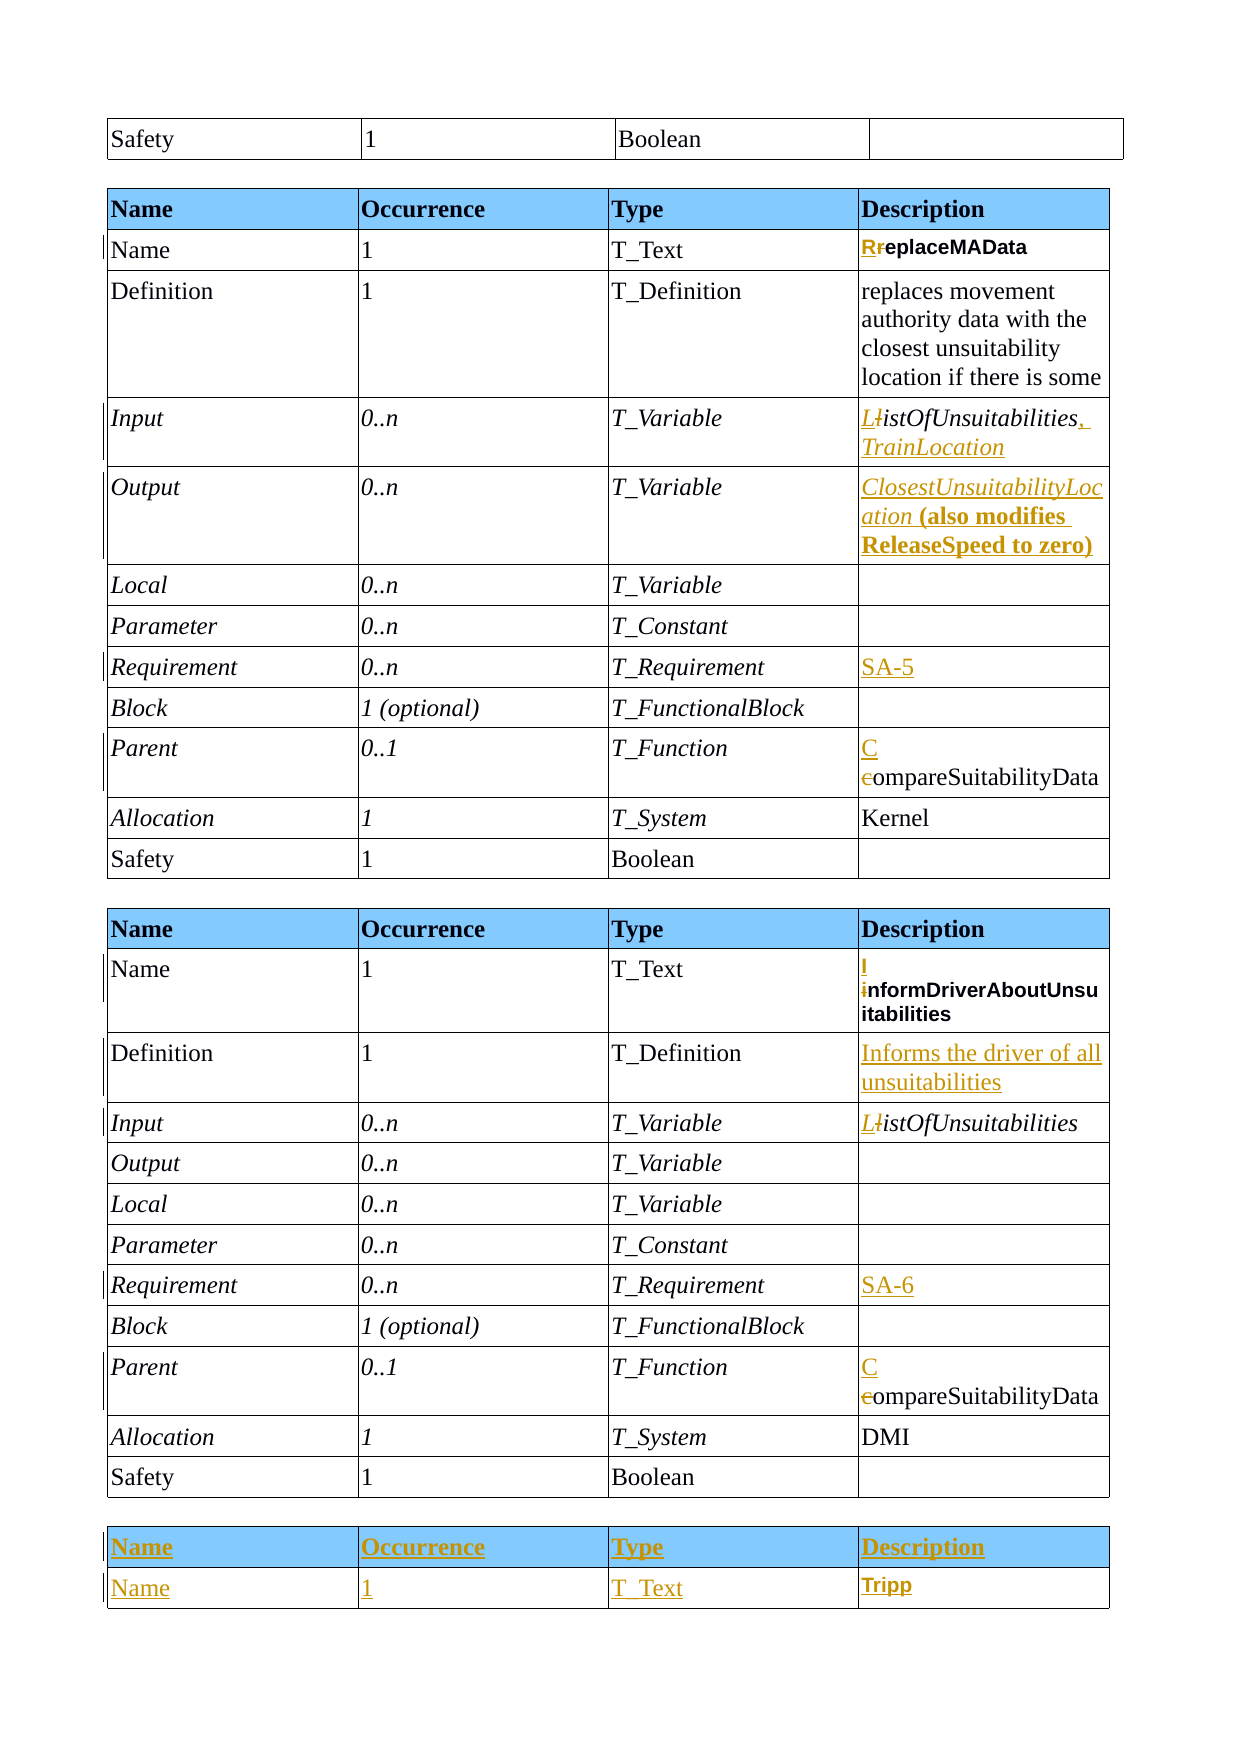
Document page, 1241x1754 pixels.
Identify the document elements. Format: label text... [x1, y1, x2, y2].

table_cell [859, 1033, 1109, 1101]
table_cell 0..n [359, 1225, 608, 1264]
table_cell Parameter [108, 1225, 358, 1264]
table_cell Requirement [108, 1265, 358, 1305]
table_cell Parent [108, 1347, 358, 1415]
table_cell ompareSuitabilityData [859, 728, 1109, 797]
table_cell [859, 565, 1109, 605]
table_cell Output [108, 467, 358, 564]
table_header Occurrence [359, 189, 608, 229]
table_cell 1 [359, 1416, 608, 1456]
table_cell T_Function [609, 728, 858, 797]
table_cell [859, 839, 1109, 878]
table_header [359, 1527, 608, 1567]
table_cell Name [108, 949, 358, 1032]
table_cell Parameter [108, 606, 358, 646]
table_cell T_Text [609, 230, 858, 269]
table_header Type [609, 189, 858, 229]
table_header Description [859, 909, 1109, 948]
table_cell T_Variable [609, 565, 858, 605]
table_cell Block [108, 688, 358, 727]
table_cell [859, 647, 1109, 686]
table_cell T_Definition [609, 1033, 858, 1101]
table_cell T_Variable [609, 1184, 858, 1224]
table_cell T_Variable [609, 1103, 858, 1142]
table_cell 0..n [359, 1184, 608, 1224]
table_cell T_Variable [609, 467, 858, 564]
table_cell T_System [609, 1416, 858, 1456]
table_cell Parent [108, 728, 358, 797]
table_cell [108, 1568, 358, 1607]
table_cell [859, 1457, 1109, 1497]
table_cell [859, 1184, 1109, 1224]
table_cell [859, 1143, 1109, 1183]
table_header Name [108, 909, 358, 948]
table_cell 0..1 [359, 728, 608, 797]
table_cell [859, 467, 1109, 564]
table_header Occurrence [359, 909, 608, 948]
table_cell 1 (optional) [359, 688, 608, 727]
table_cell 0..n [359, 606, 608, 646]
table_cell [870, 119, 1123, 159]
table_cell istOfUnsuitabilities [859, 398, 1109, 466]
table_cell T_Requirement [609, 1265, 858, 1305]
table_cell 0..n [359, 1103, 608, 1142]
table_cell Allocation [108, 798, 358, 837]
table_cell T_Constant [609, 1225, 858, 1264]
table_cell T_Variable [609, 1143, 858, 1183]
table_cell 1 [362, 119, 615, 159]
table_cell replaces movement authority data with the closest unsuitability location if there is some [859, 271, 1109, 397]
table_cell T_Constant [609, 606, 858, 646]
table_cell 0..n [359, 565, 608, 605]
table_cell 0..n [359, 1265, 608, 1305]
table_cell Input [108, 1103, 358, 1142]
table_cell 1 [359, 798, 608, 837]
table_header Type [609, 909, 858, 948]
table_cell Input [108, 398, 358, 466]
table_cell Name [108, 230, 358, 269]
table_cell Allocation [108, 1416, 358, 1456]
table_header [609, 1527, 858, 1567]
table_cell Requirement [108, 647, 358, 686]
table_cell [359, 1568, 608, 1607]
table_cell istOfUnsuitabilities [859, 1103, 1109, 1142]
table_cell 0..1 [359, 1347, 608, 1415]
table_cell [609, 1568, 858, 1607]
table_cell Safety [108, 1457, 358, 1497]
table_cell 1 (optional) [359, 1306, 608, 1346]
table_cell 1 [359, 1457, 608, 1497]
table_cell T_Text [609, 949, 858, 1032]
table_cell [859, 1568, 1109, 1607]
table_cell [859, 1265, 1109, 1305]
table_cell nformDriverAboutUnsuitabilities [859, 949, 1109, 1032]
table_cell Boolean [609, 1457, 858, 1497]
table_header [859, 1527, 1109, 1567]
table_cell T_Function [609, 1347, 858, 1415]
table_cell 1 [359, 949, 608, 1032]
table_cell 1 [359, 271, 608, 397]
table_cell [859, 1306, 1109, 1346]
table_cell T_FunctionalBlock [609, 1306, 858, 1346]
table_cell T_Variable [609, 398, 858, 466]
table_cell 0..n [359, 647, 608, 686]
table_cell Kernel [859, 798, 1109, 837]
table_cell 0..n [359, 1143, 608, 1183]
table_cell Safety [108, 119, 361, 159]
table_cell Definition [108, 271, 358, 397]
table_cell T_Definition [609, 271, 858, 397]
table_cell T_Requirement [609, 647, 858, 686]
table_cell Local [108, 1184, 358, 1224]
table_header Name [108, 189, 358, 229]
table_cell [859, 1225, 1109, 1264]
table_cell T_System [609, 798, 858, 837]
table_cell T_FunctionalBlock [609, 688, 858, 727]
table_cell Local [108, 565, 358, 605]
table_cell Safety [108, 839, 358, 878]
table_cell DMI [859, 1416, 1109, 1456]
table_cell Definition [108, 1033, 358, 1101]
table_cell 1 [359, 1033, 608, 1101]
table_cell 1 [359, 230, 608, 269]
table_header Description [859, 189, 1109, 229]
table_cell 0..n [359, 398, 608, 466]
table_cell eplaceMAData [859, 230, 1109, 269]
table_cell Block [108, 1306, 358, 1346]
table_cell [859, 606, 1109, 646]
table_cell 0..n [359, 467, 608, 564]
table_cell Boolean [616, 119, 869, 159]
table_cell [859, 688, 1109, 727]
table_cell 1 [359, 839, 608, 878]
table_cell Output [108, 1143, 358, 1183]
table_header [108, 1527, 358, 1567]
table_cell ompareSuitabilityData [859, 1347, 1109, 1415]
table_cell Boolean [609, 839, 858, 878]
